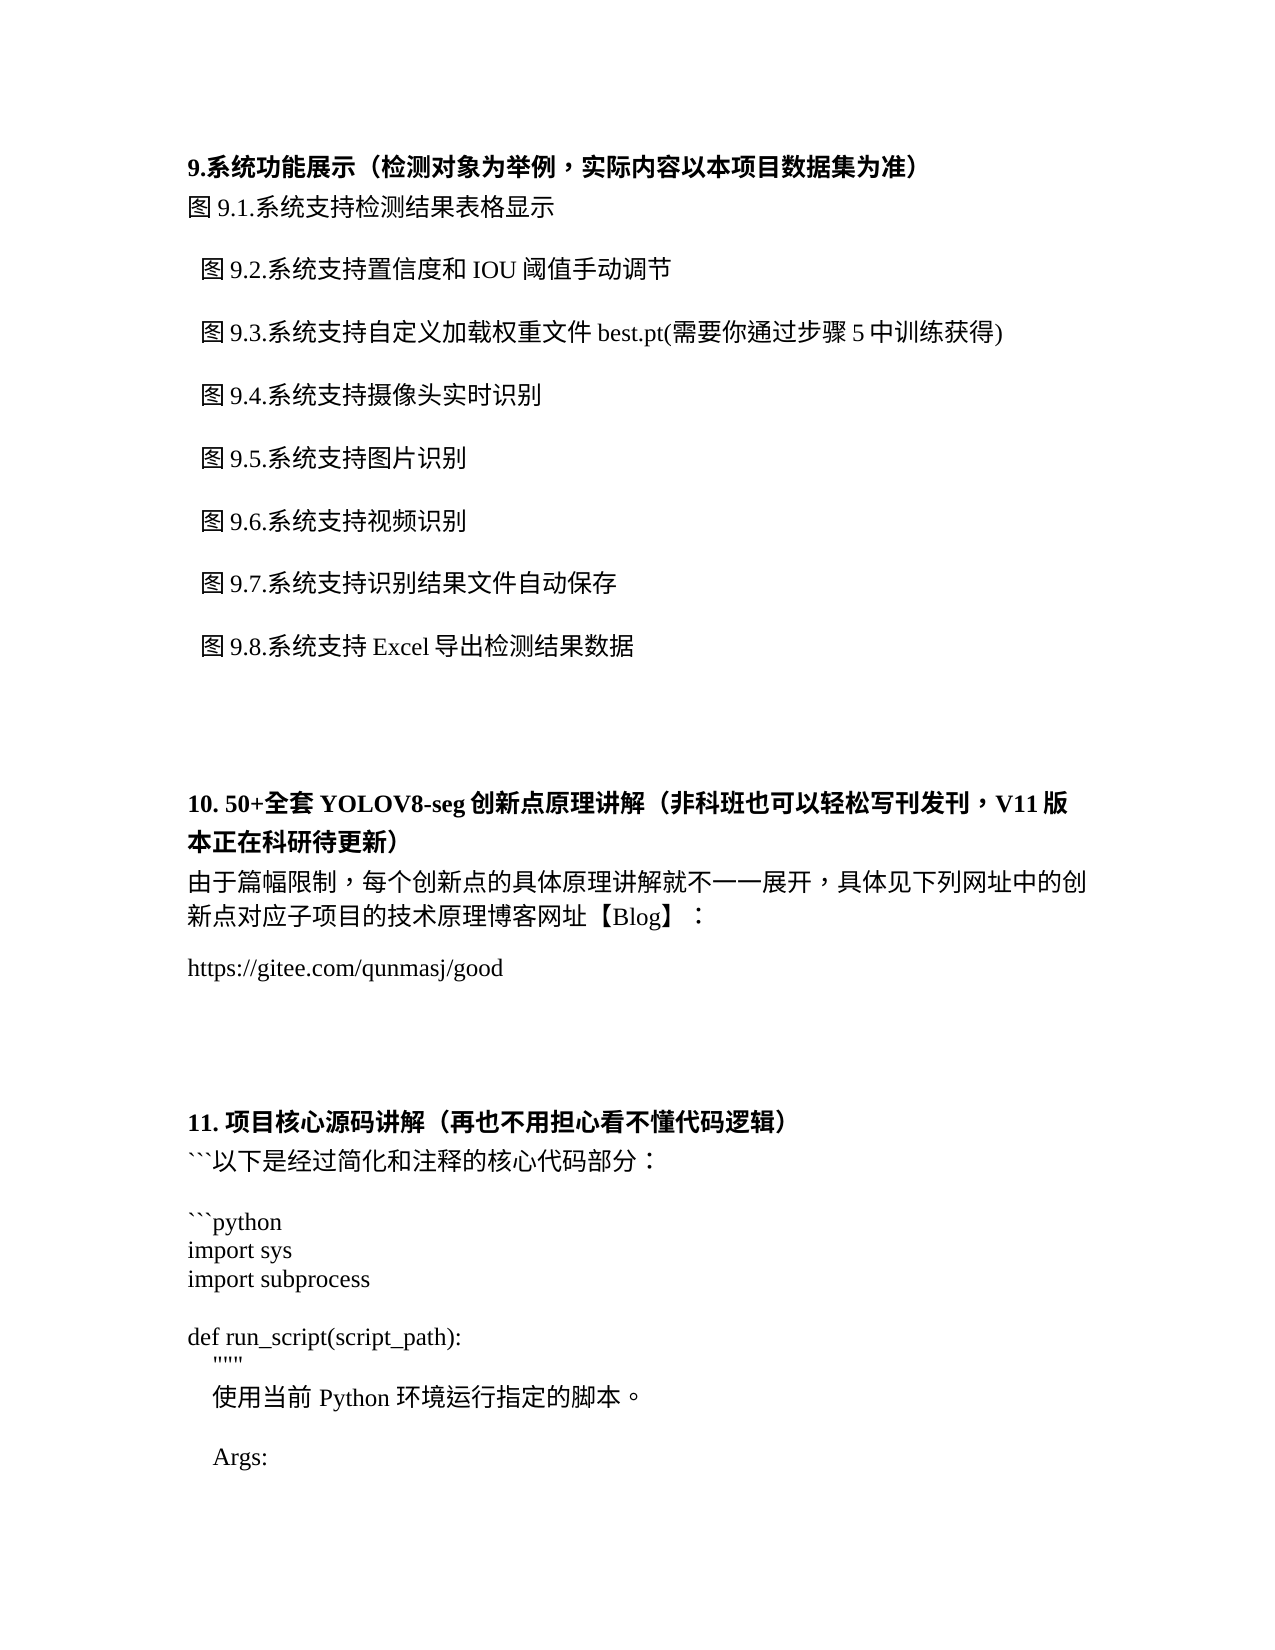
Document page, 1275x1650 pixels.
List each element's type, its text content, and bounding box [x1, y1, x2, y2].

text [187, 1144, 1087, 1471]
text 由于篇幅限制，每个创新点的具体原理讲解就不一一展开，具体见下列网址中的创新点对应子项目的技术原理博客网址【Blog】： [187, 864, 1087, 932]
subtitle 9.系统功能展示（检测对象为举例，实际内容以本项目数据集为准） [187, 150, 1087, 184]
subtitle 10. 50+全套YOLOV8-seg创新点原理讲解（非科班也可以轻松写刊发刊，V11版本正在科研待更新） [187, 786, 1087, 859]
subtitle 11. 项目核心源码讲解（再也不用担心看不懂代码逻辑） [187, 1105, 1087, 1139]
text 图9.1.系统支持检测结果表格显示 图9.2.系统支持置信度和IOU阈值手动调节 图9.3.系统支持自定义加载权重文件best.pt(需要你通过步骤5中训练获得) 图9.4.系统支持摄像头实时识别 图9.5.系统支持图片识别 图9.6.系统支持视频识别 图9.7.系统支持识别结果文件自动保存 图9.8.系统支持Excel导出检测结果数据 [187, 189, 1087, 663]
text https://gitee.com/qunmasj/good [187, 953, 1087, 982]
